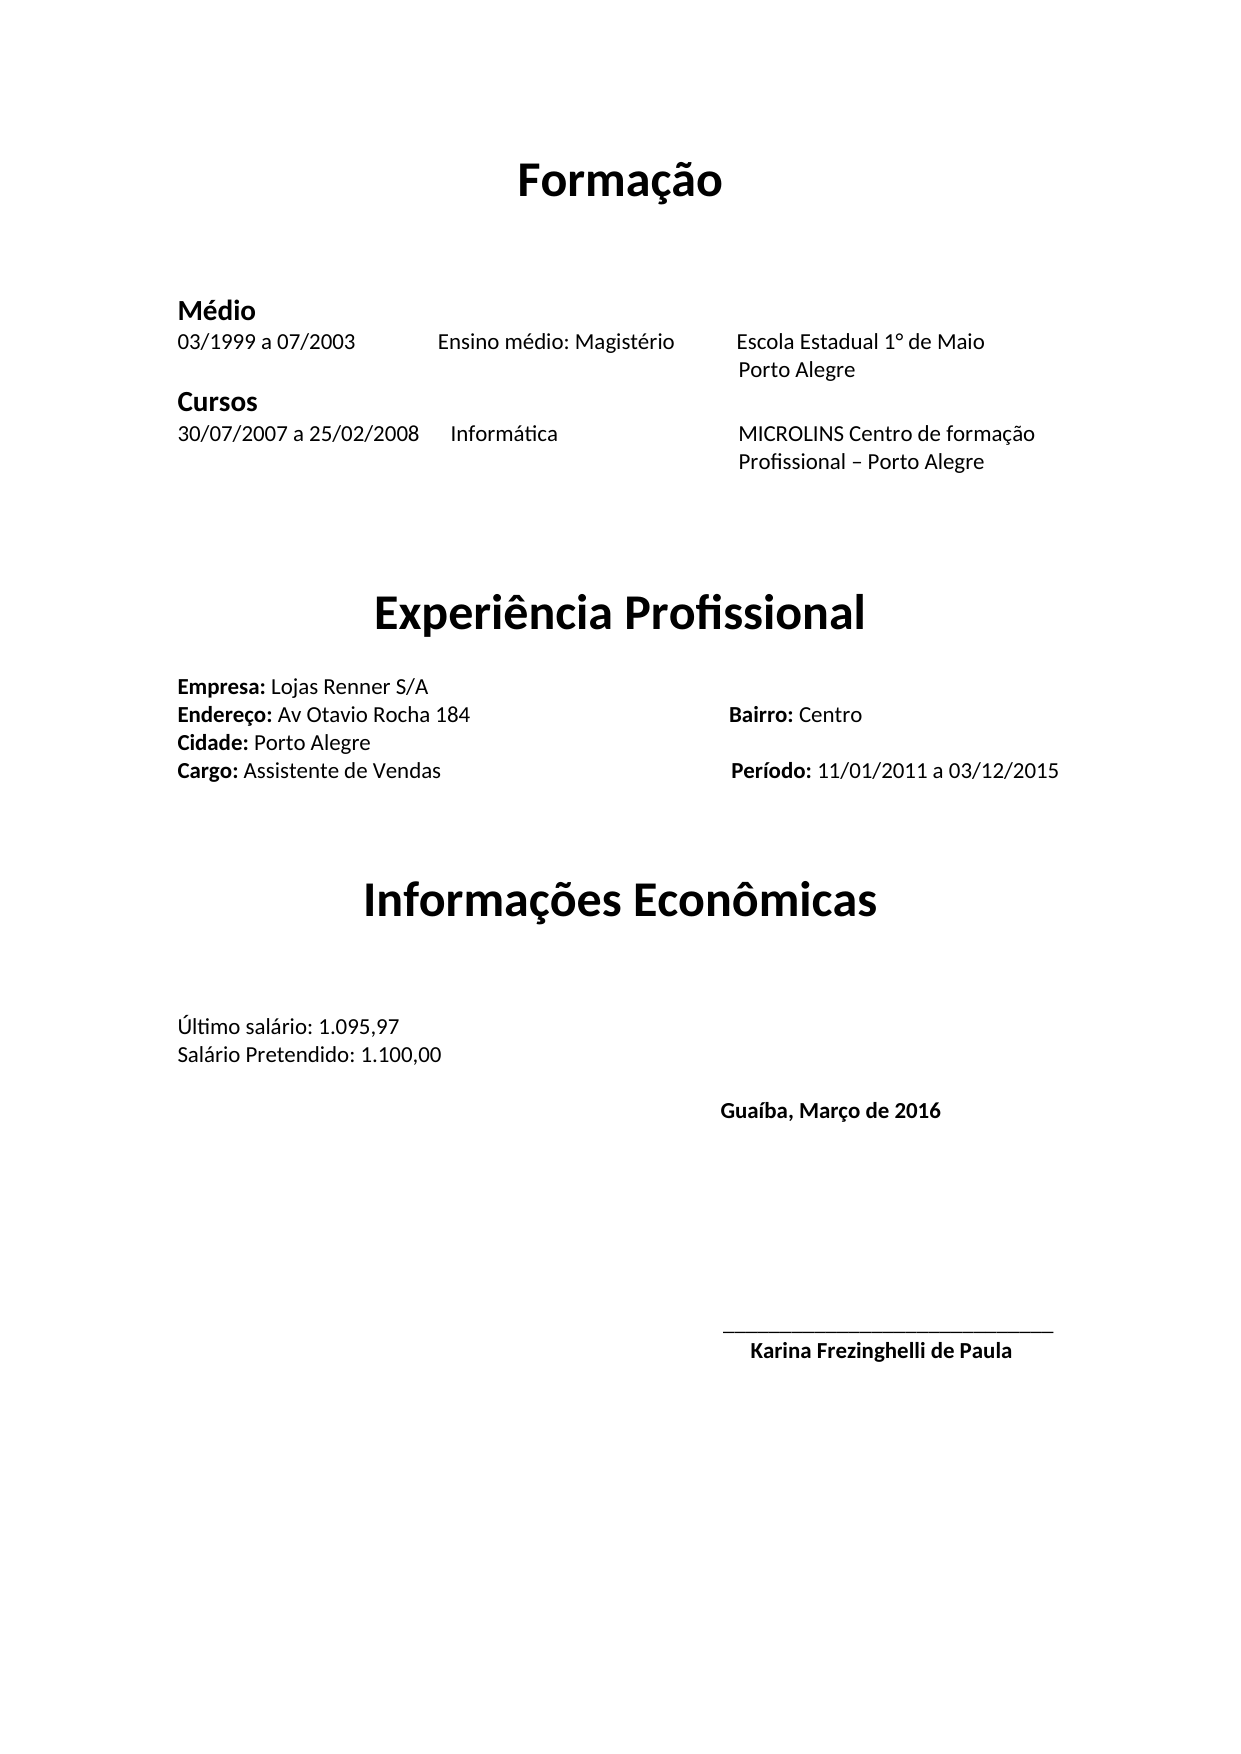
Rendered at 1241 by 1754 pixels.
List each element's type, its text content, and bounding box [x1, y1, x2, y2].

text Médio [177, 292, 1063, 327]
text Endereço: Av Otavio Rocha 184 Bairro: Centro [177, 700, 1063, 728]
text Experiência Profissional [177, 581, 1063, 642]
text Profissional – Porto Alegre [177, 447, 1063, 475]
text 03/1999 a 07/2003 Ensino médio: Magistério Escola Estadual 1° de Maio [177, 327, 1063, 355]
text _____________________________ [177, 1308, 1063, 1336]
text Porto Alegre [177, 355, 1063, 383]
text Salário Pretendido: 1.100,00 [177, 1040, 1063, 1068]
text 30/07/2007 a 25/02/2008 Informática MICROLINS Centro de formação [177, 419, 1063, 447]
text Informações Econômicas [177, 868, 1063, 929]
text Guaíba, Março de 2016 [177, 1096, 1063, 1124]
text Formação [177, 148, 1063, 209]
text Cursos [177, 383, 1063, 419]
text Empresa: Lojas Renner S/A [177, 672, 1063, 700]
text Último salário: 1.095,97 [177, 1012, 1063, 1040]
text Karina Frezinghelli de Paula [177, 1336, 1063, 1364]
text Cidade: Porto Alegre [177, 728, 1063, 756]
text Cargo: Assistente de Vendas Período: 11/01/2011 a 03/12/2015 [177, 756, 1063, 784]
